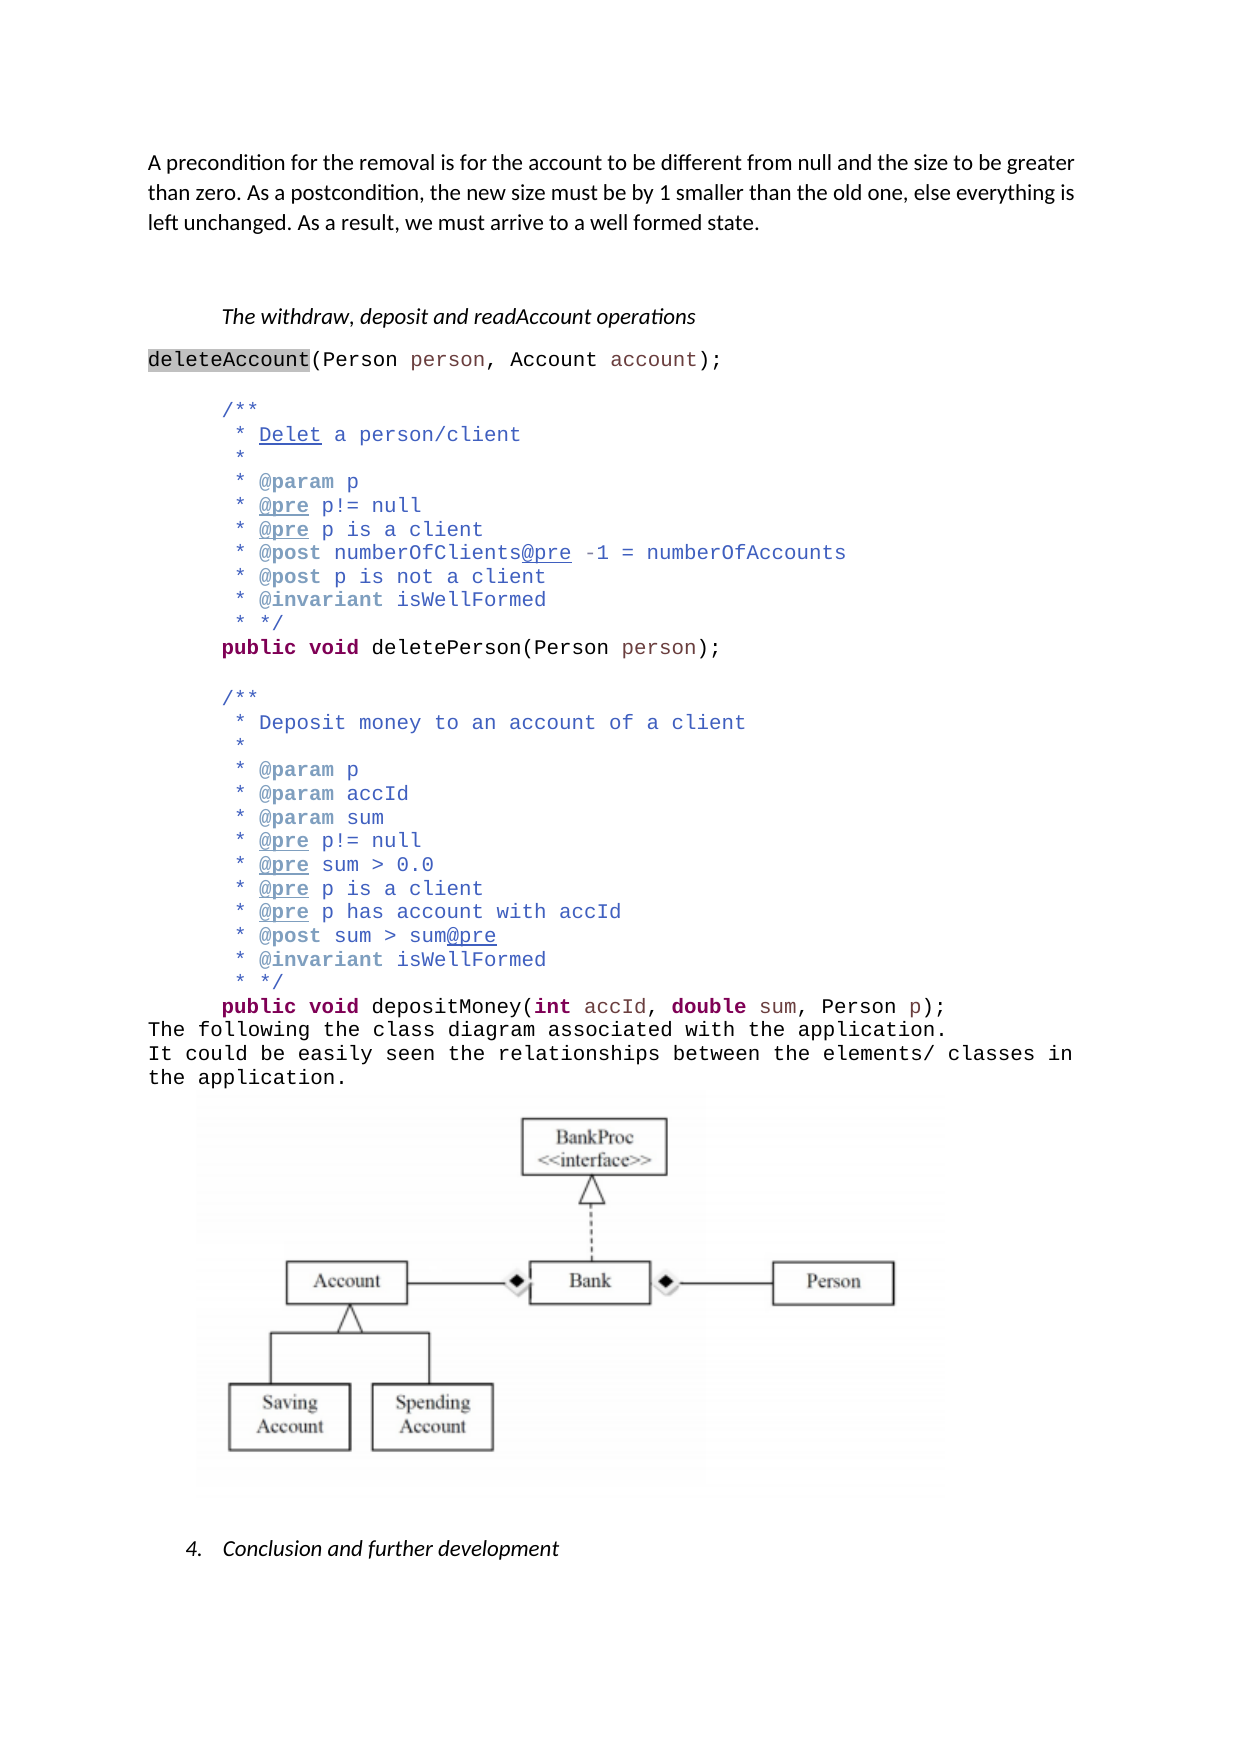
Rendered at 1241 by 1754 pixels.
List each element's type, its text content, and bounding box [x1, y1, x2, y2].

text It could be easily seen the relationships between the elements/ classes in the application. [148, 1043, 1093, 1090]
text * @param accId [148, 783, 1093, 807]
text * @post sum > sum@pre [148, 925, 1093, 948]
text * @post numberOfClients@pre -1 = numberOfAccounts [148, 542, 1093, 566]
text The following the class diagram associated with the application. [148, 1019, 1093, 1043]
text * */ [148, 972, 1093, 996]
subtitle Conclusion and further development [185, 1534, 1093, 1562]
text * @pre p is a client [148, 518, 1093, 542]
text * @pre p has account with accId [148, 901, 1093, 925]
text public void deletePerson(Person person); [148, 637, 1093, 660]
picture [147, 1090, 998, 1510]
text * [148, 736, 1093, 759]
text * @pre p!= null [148, 495, 1093, 518]
text * Deposit money to an account of a client [148, 712, 1093, 736]
text * [148, 448, 1093, 471]
text * @post p is not a client [148, 566, 1093, 589]
text * @pre sum > 0.0 [148, 854, 1093, 878]
text * @invariant isWellFormed [148, 589, 1093, 613]
text * Delet a person/client [148, 424, 1093, 448]
text * @pre p is a client [148, 878, 1093, 901]
text * */ [148, 613, 1093, 637]
text The withdraw, deposit and readAccount operations [148, 302, 1093, 330]
text * @invariant isWellFormed [148, 948, 1093, 972]
text * @param p [148, 759, 1093, 783]
text * @param p [148, 471, 1093, 495]
text deleteAccount(Person person, Account account); [310, 349, 1093, 372]
text * @pre p!= null [148, 830, 1093, 854]
text public void depositMoney(int accId, double sum, Person p); [148, 996, 1093, 1019]
text /** [148, 400, 1093, 424]
text * @param sum [148, 807, 1093, 830]
text /** [148, 688, 1093, 712]
text A precondition for the removal is for the account to be different from null and the size to be greater than zero. As a postcondition, the new size must be by 1 smaller than the old one, else everything is left unchanged. As a result, we must arrive to a well formed state. [148, 148, 1093, 236]
